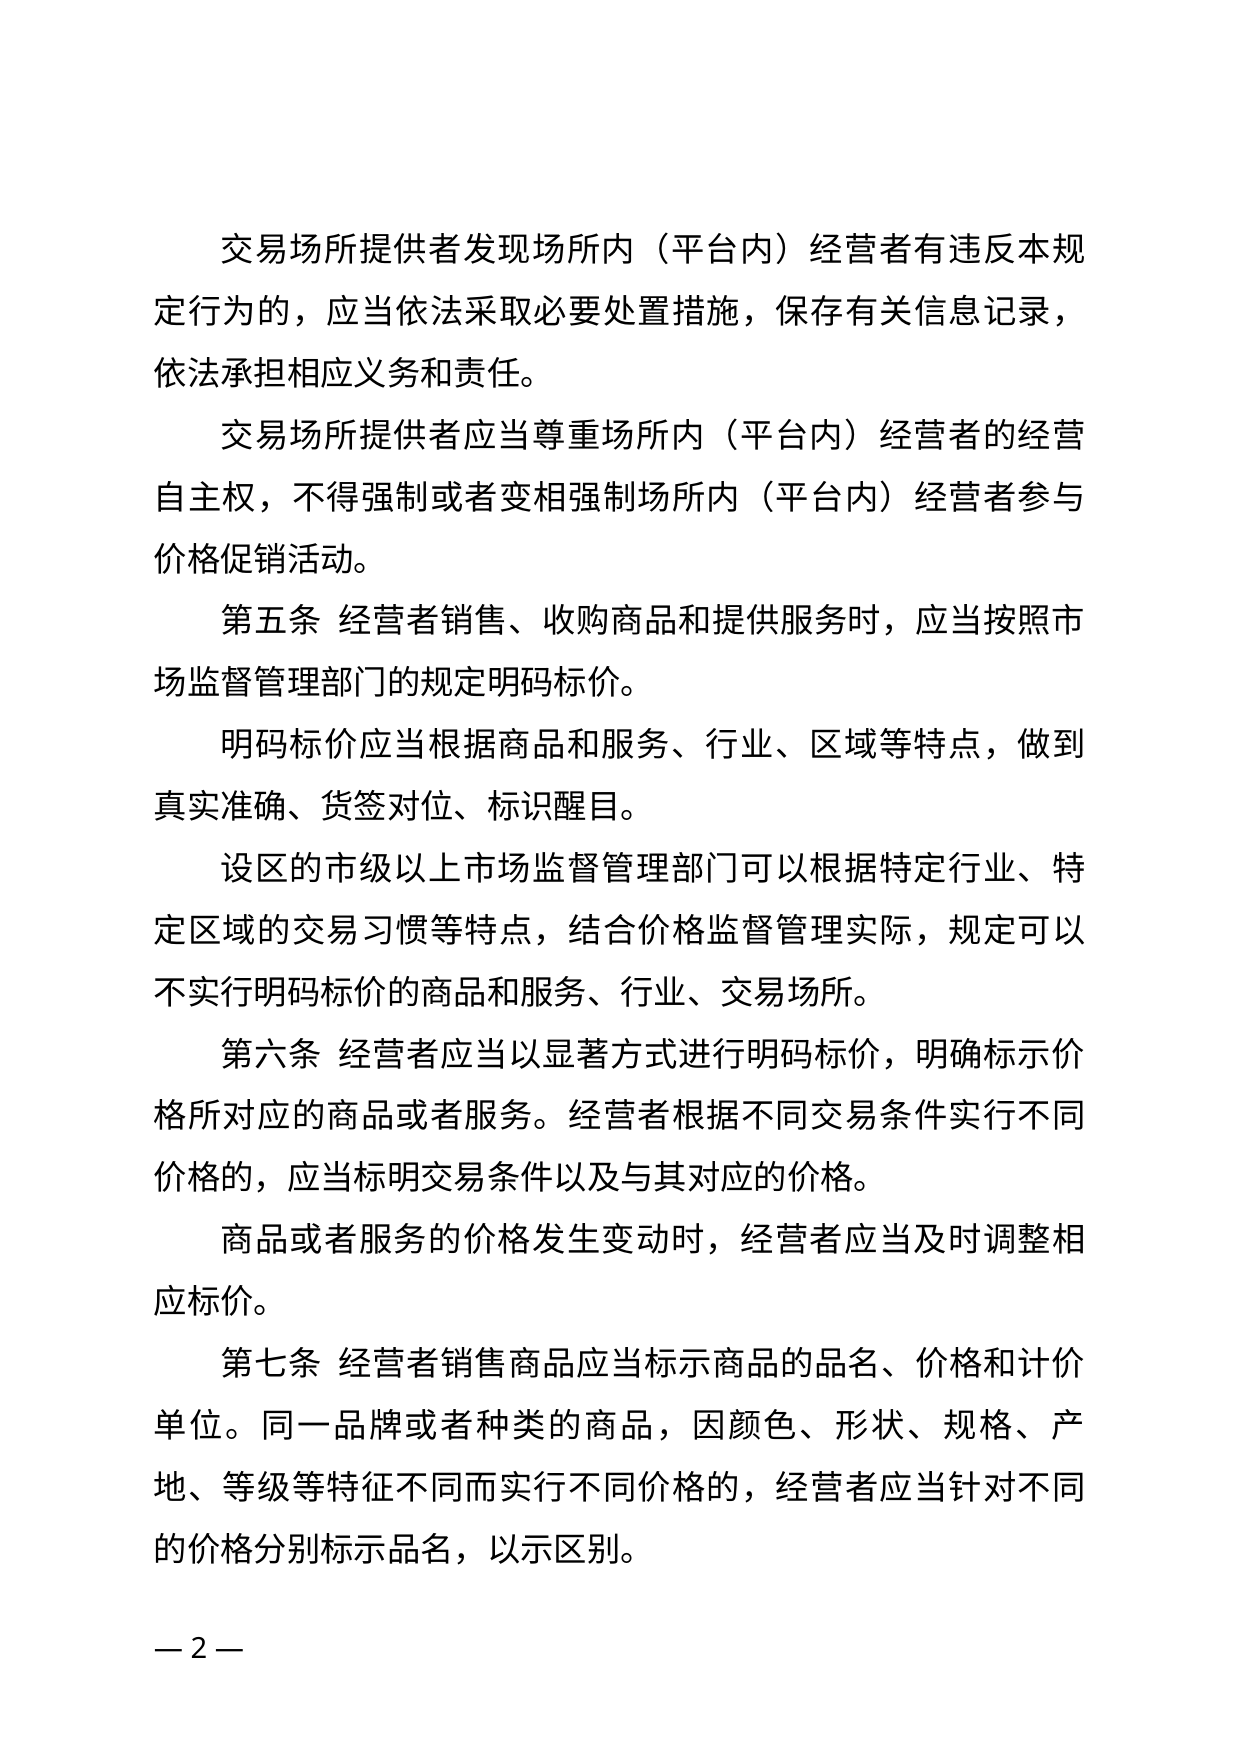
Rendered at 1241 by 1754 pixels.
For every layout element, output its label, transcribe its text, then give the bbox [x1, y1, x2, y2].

text 交易场所提供者发现场所内（平台内）经营者有违反本规定行为的，应当依法采取必要处置措施，保存有关信息记录，依法承担相应义务和责任。 [153, 212, 1087, 398]
text 第六条 经营者应当以显著方式进行明码标价，明确标示价格所对应的商品或者服务。经营者根据不同交易条件实行不同价格的，应当标明交易条件以及与其对应的价格。 [153, 1017, 1087, 1202]
text 第五条 经营者销售、收购商品和提供服务时，应当按照市场监督管理部门的规定明码标价。 [153, 583, 1087, 707]
text 明码标价应当根据商品和服务、行业、区域等特点，做到真实准确、货签对位、标识醒目。 [153, 707, 1087, 831]
text 第七条 经营者销售商品应当标示商品的品名、价格和计价单位。同一品牌或者种类的商品，因颜色、形状、规格、产地、等级等特征不同而实行不同价格的，经营者应当针对不同的价格分别标示品名，以示区别。 [153, 1326, 1087, 1573]
text 设区的市级以上市场监督管理部门可以根据特定行业、特定区域的交易习惯等特点，结合价格监督管理实际，规定可以不实行明码标价的商品和服务、行业、交易场所。 [153, 831, 1087, 1017]
text 商品或者服务的价格发生变动时，经营者应当及时调整相应标价。 [153, 1202, 1087, 1326]
text 交易场所提供者应当尊重场所内（平台内）经营者的经营自主权，不得强制或者变相强制场所内（平台内）经营者参与价格促销活动。 [153, 398, 1087, 583]
